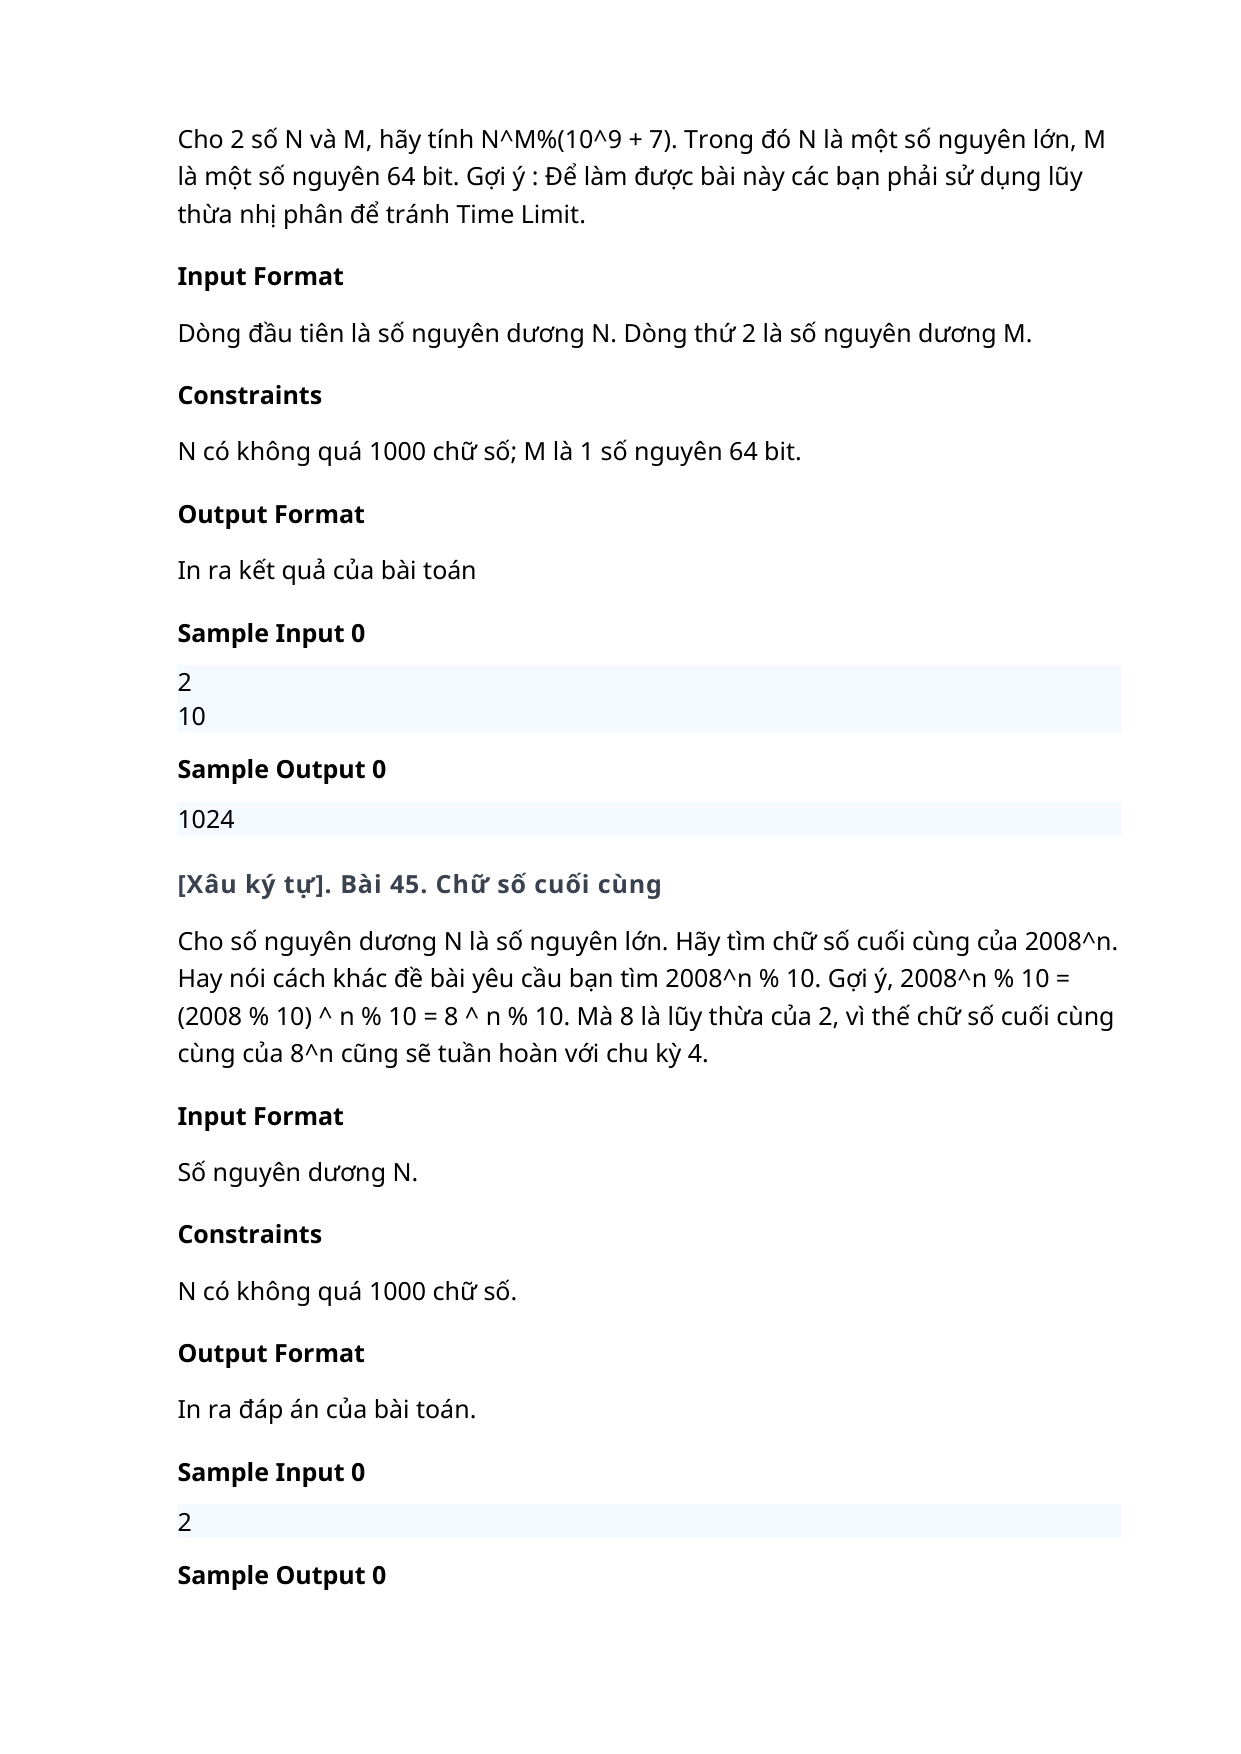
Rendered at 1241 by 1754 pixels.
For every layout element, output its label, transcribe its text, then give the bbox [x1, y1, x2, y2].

text Sample Input 0 [177, 1451, 1122, 1489]
text Output Format [177, 493, 1122, 531]
text Số nguyên dương N. [177, 1151, 1122, 1189]
text Input Format [177, 1095, 1122, 1132]
text Cho số nguyên dương N là số nguyên lớn. Hãy tìm chữ số cuối cùng của 2008^n. Hay nói cách khác đề bài yêu cầu bạn tìm 2008^n % 10. Gợi ý, 2008^n % 10 = (2008 % 10) ^ n % 10 = 8 ^ n % 10. Mà 8 là lũy thừa của 2, vì thế chữ số cuối cùng cùng của 8^n cũng sẽ tuần hoàn với chu kỳ 4. [177, 920, 1122, 1070]
text In ra kết quả của bài toán [177, 549, 1122, 587]
text Sample Input 0 [177, 612, 1122, 649]
text In ra đáp án của bài toán. [177, 1389, 1122, 1426]
text [Xâu ký tự]. Bài 45. Chữ số cuối cùng [177, 867, 1122, 901]
text N có không quá 1000 chữ số; M là 1 số nguyên 64 bit. [177, 431, 1122, 468]
text Output Format [177, 1332, 1122, 1370]
text Constraints [177, 374, 1122, 412]
text Constraints [177, 1214, 1122, 1251]
text N có không quá 1000 chữ số. [177, 1270, 1122, 1307]
text Input Format [177, 256, 1122, 293]
text Dòng đầu tiên là số nguyên dương N. Dòng thứ 2 là số nguyên dương M. [177, 312, 1122, 349]
text Sample Output 0 [177, 749, 1122, 786]
text 2 [177, 665, 1122, 699]
text 2 [177, 1504, 1122, 1538]
text Cho 2 số N và M, hãy tính N^M%(10^9 + 7). Trong đó N là một số nguyên lớn, M là một số nguyên 64 bit. Gợi ý : Để làm được bài này các bạn phải sử dụng lũy thừa nhị phân để tránh Time Limit. [177, 118, 1122, 231]
text 10 [177, 699, 1122, 733]
text 1024 [177, 802, 1122, 836]
text Sample Output 0 [177, 1554, 1122, 1592]
